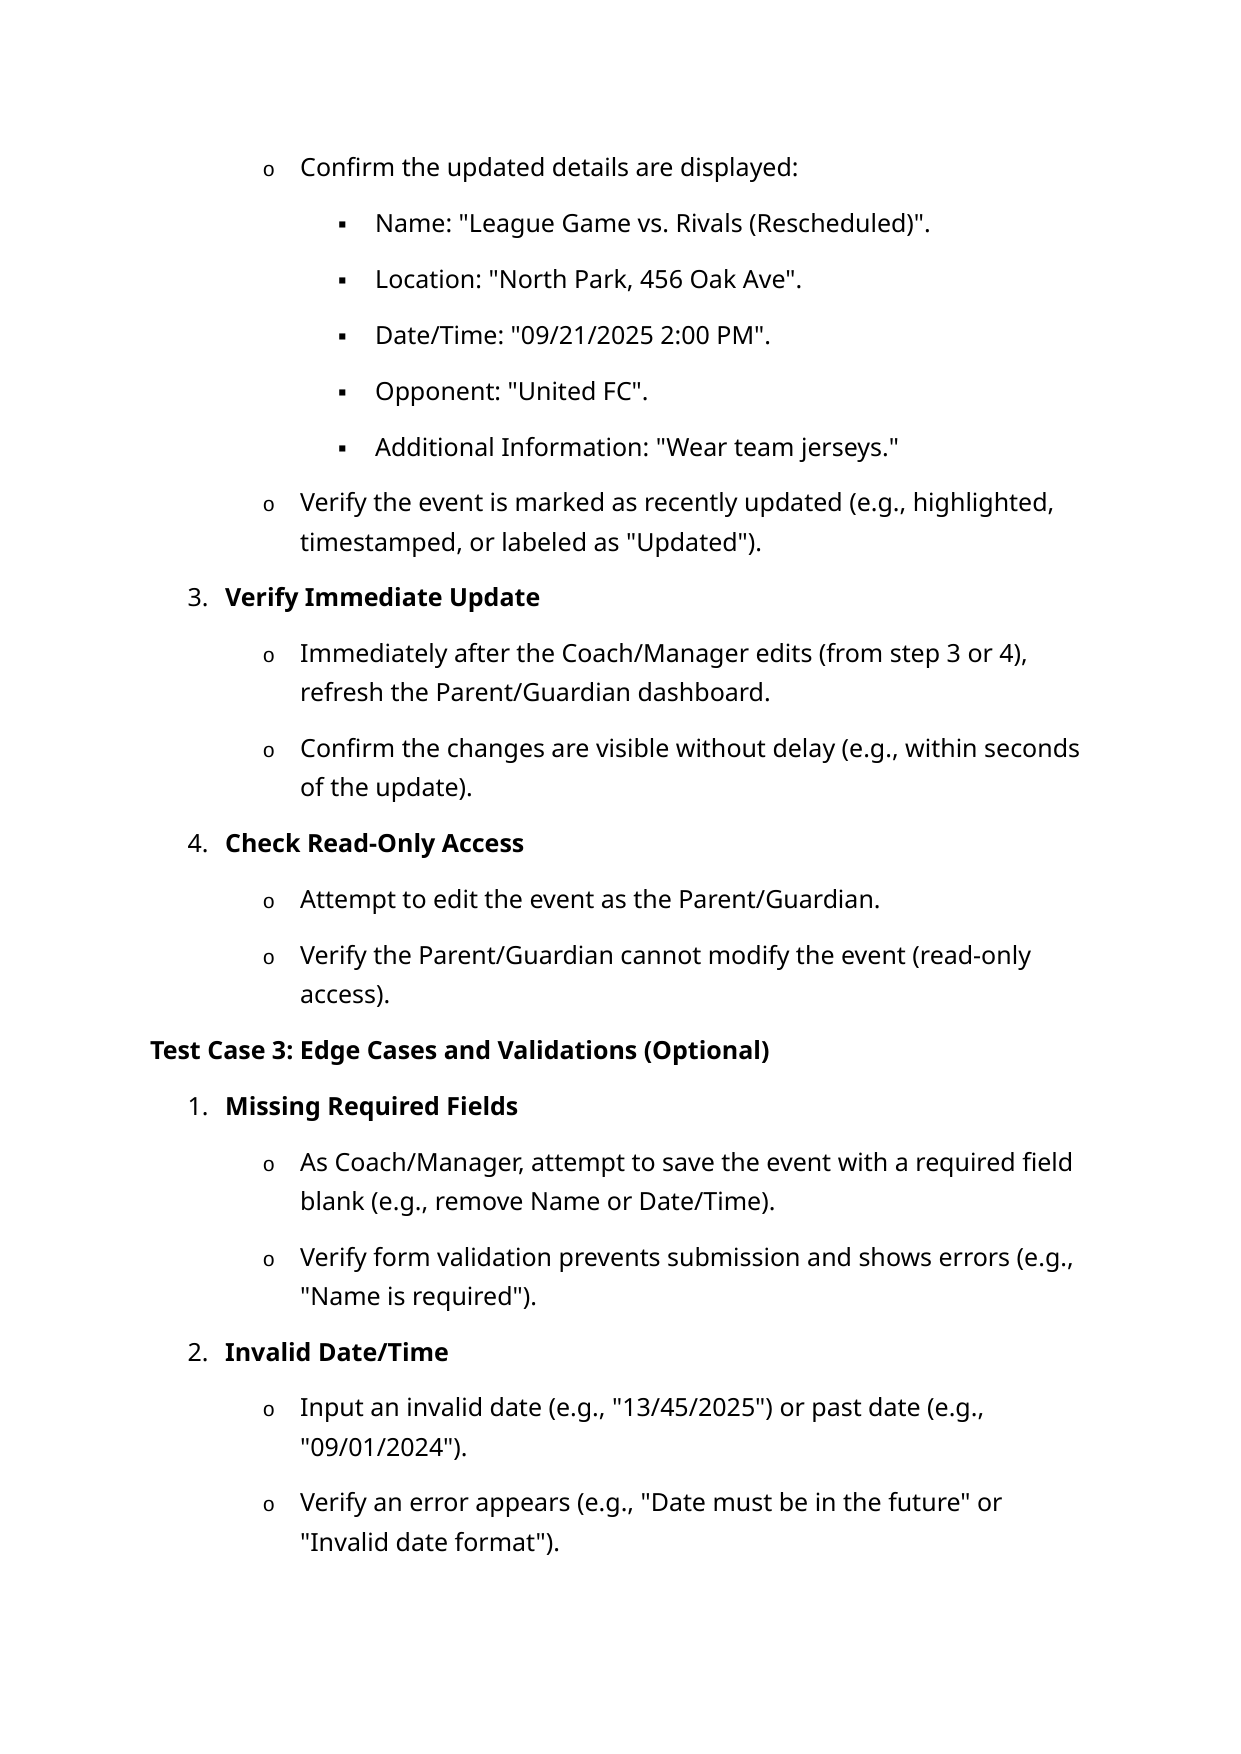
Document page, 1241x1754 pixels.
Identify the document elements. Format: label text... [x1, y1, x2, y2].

list Verify Immediate Update [187, 580, 1090, 614]
list Immediately after the Coach/Manager edits (from step 3 or 4), refresh the Parent/Guardian dashboard. [262, 636, 1090, 709]
list Verify the Parent/Guardian cannot modify the event (read-only access). [262, 937, 1090, 1011]
list Missing Required Fields [187, 1088, 1090, 1122]
list Confirm the changes are visible without delay (e.g., within seconds of the update). [262, 731, 1090, 804]
list Check Read-Only Access [187, 826, 1090, 860]
list Input an invalid date (e.g., "13/45/2025") or past date (e.g., "09/01/2024"). [262, 1390, 1090, 1463]
list As Coach/Manager, attempt to save the event with a required field blank (e.g., remove Name or Date/Time). [262, 1144, 1090, 1217]
text Test Case 3: Edge Cases and Validations (Optional) [150, 1032, 1090, 1067]
list Name: "League Game vs. Rivals (Rescheduled)". [337, 206, 1090, 240]
list Date/Time: "09/21/2025 2:00 PM". [337, 317, 1090, 352]
list Invalid Date/Time [187, 1334, 1090, 1368]
list Verify the event is marked as recently updated (e.g., highlighted, timestamped, or labeled as "Updated"). [262, 485, 1090, 558]
list Confirm the updated details are displayed: [262, 150, 1090, 184]
list Additional Information: "Wear team jerseys." [337, 429, 1090, 463]
list Attempt to edit the event as the Parent/Guardian. [262, 882, 1090, 916]
list Verify an error appears (e.g., "Date must be in the future" or "Invalid date format"). [262, 1485, 1090, 1558]
list Location: "North Park, 456 Oak Ave". [337, 262, 1090, 296]
list Opponent: "United FC". [337, 373, 1090, 407]
list Verify form validation prevents submission and shows errors (e.g., "Name is required"). [262, 1239, 1090, 1312]
